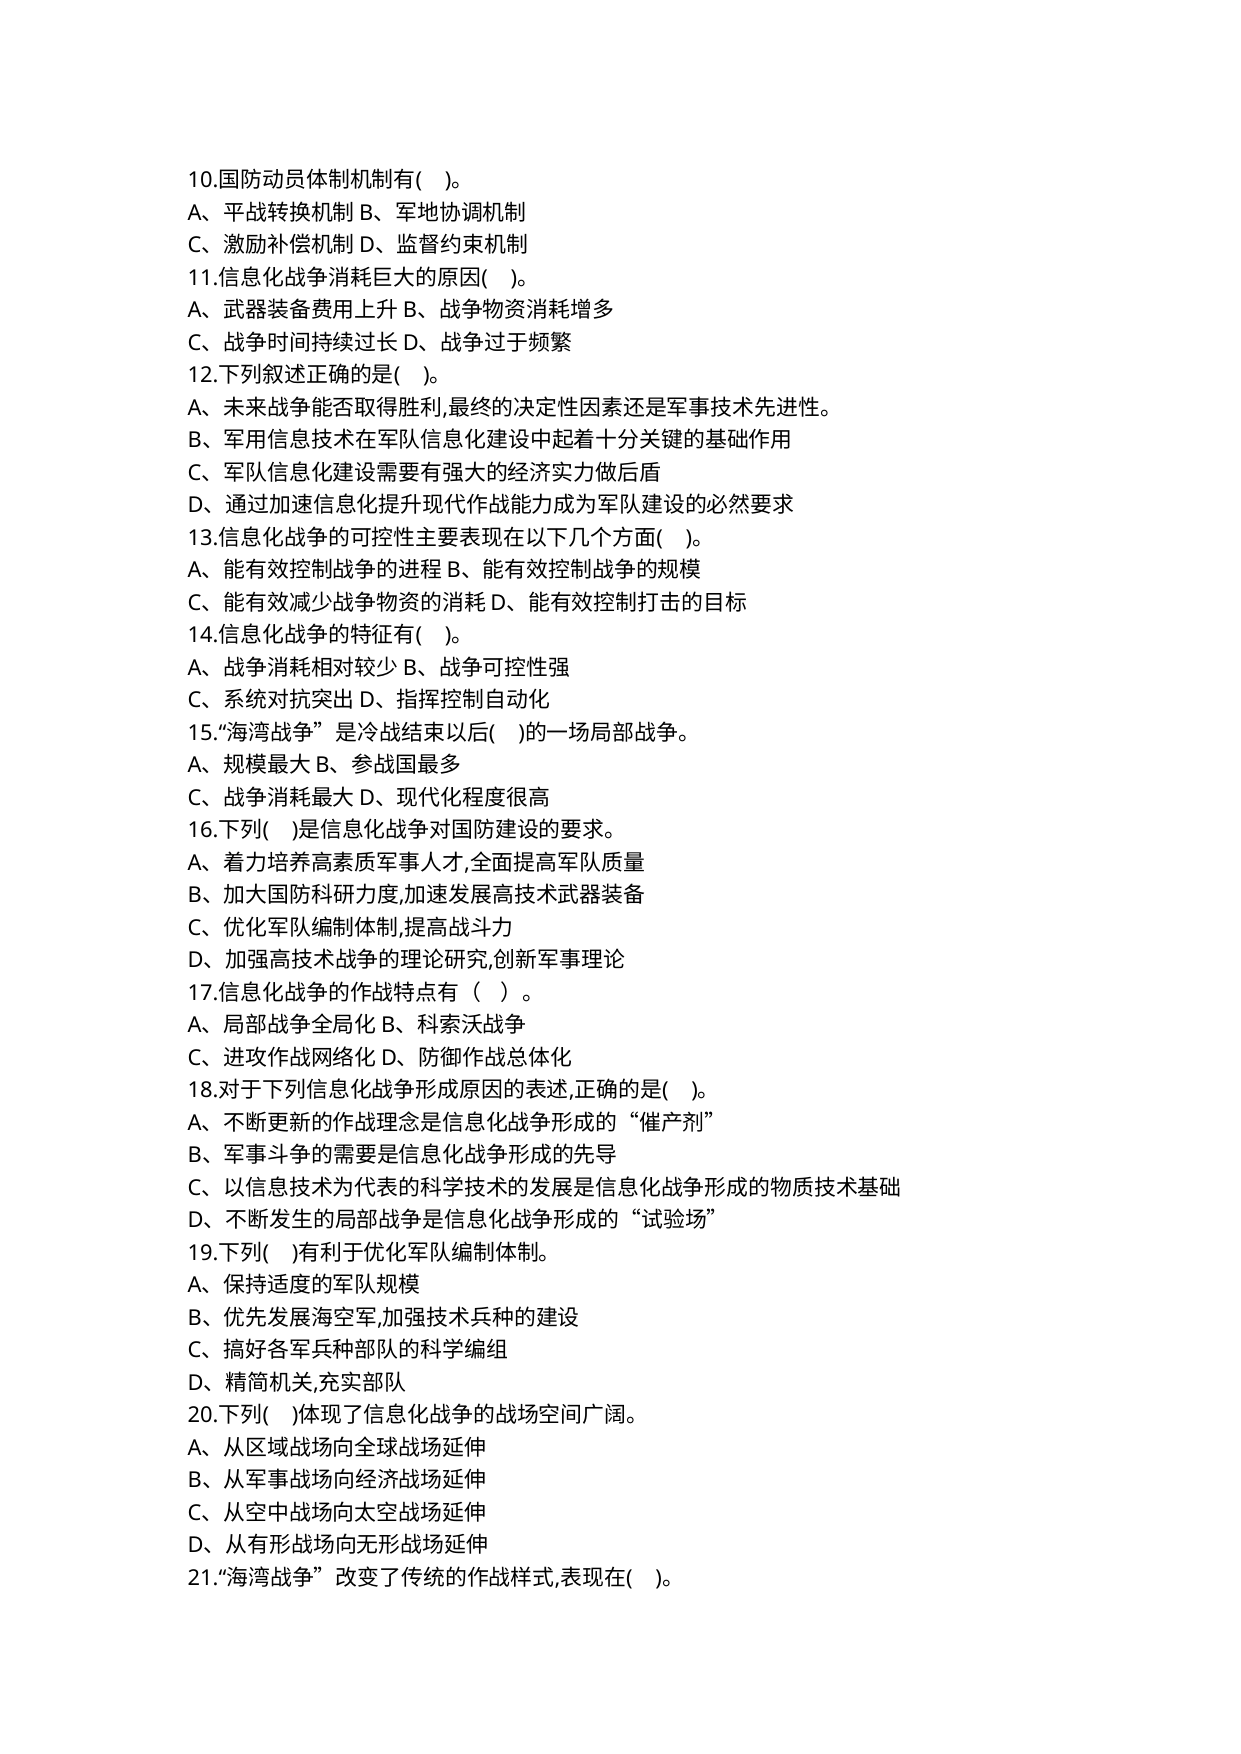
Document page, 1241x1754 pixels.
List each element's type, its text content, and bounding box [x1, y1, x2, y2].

text A、从区域战场向全球战场延伸 [187, 1429, 1053, 1462]
text D、加强高技术战争的理论研究,创新军事理论 [187, 942, 1053, 974]
text D、通过加速信息化提升现代作战能力成为军队建设的必然要求 [187, 487, 1053, 519]
text D、不断发生的局部战争是信息化战争形成的“试验场” [187, 1202, 1053, 1234]
text A、保持适度的军队规模 [187, 1267, 1053, 1299]
text 18.对于下列信息化战争形成原因的表述,正确的是( )。 [187, 1072, 1053, 1104]
text A、战争消耗相对较少B、战争可控性强 [187, 649, 1053, 682]
text C、军队信息化建设需要有强大的经济实力做后盾 [187, 454, 1053, 487]
text A、未来战争能否取得胜利,最终的决定性因素还是军事技术先进性。 [187, 389, 1053, 422]
text 16.下列( )是信息化战争对国防建设的要求。 [187, 812, 1053, 844]
text C、以信息技术为代表的科学技术的发展是信息化战争形成的物质技术基础 [187, 1169, 1053, 1202]
text B、军事斗争的需要是信息化战争形成的先导 [187, 1137, 1053, 1169]
text A、着力培养高素质军事人才,全面提高军队质量 [187, 844, 1053, 877]
text B、从军事战场向经济战场延伸 [187, 1462, 1053, 1494]
text C、系统对抗突出D、指挥控制自动化 [187, 682, 1053, 714]
text C、进攻作战网络化D、防御作战总体化 [187, 1039, 1053, 1072]
text D、精简机关,充实部队 [187, 1364, 1053, 1397]
text A、不断更新的作战理念是信息化战争形成的“催产剂” [187, 1104, 1053, 1137]
text A、武器装备费用上升B、战争物资消耗增多 [187, 292, 1053, 324]
text A、规模最大B、参战国最多 [187, 747, 1053, 779]
text B、军用信息技术在军队信息化建设中起着十分关键的基础作用 [187, 422, 1053, 454]
text C、战争消耗最大D、现代化程度很高 [187, 779, 1053, 812]
text 11.信息化战争消耗巨大的原因( )。 [187, 259, 1053, 292]
text 10.国防动员体制机制有( )。 [187, 162, 1053, 194]
text 12.下列叙述正确的是( )。 [187, 357, 1053, 389]
text 20.下列( )体现了信息化战争的战场空间广阔。 [187, 1397, 1053, 1429]
text A、局部战争全局化B、科索沃战争 [187, 1007, 1053, 1039]
text A、能有效控制战争的进程B、能有效控制战争的规模 [187, 552, 1053, 584]
text C、从空中战场向太空战场延伸 [187, 1494, 1053, 1527]
text 14.信息化战争的特征有( )。 [187, 617, 1053, 649]
text 19.下列( )有利于优化军队编制体制。 [187, 1234, 1053, 1267]
text C、战争时间持续过长D、战争过于频繁 [187, 324, 1053, 357]
text 15.“海湾战争”是冷战结束以后( )的一场局部战争。 [187, 714, 1053, 747]
text A、平战转换机制B、军地协调机制 [187, 194, 1053, 227]
text B、加大国防科研力度,加速发展高技术武器装备 [187, 877, 1053, 909]
text C、优化军队编制体制,提高战斗力 [187, 909, 1053, 942]
text D、从有形战场向无形战场延伸 [187, 1527, 1053, 1559]
text B、优先发展海空军,加强技术兵种的建设 [187, 1299, 1053, 1332]
text C、激励补偿机制D、监督约束机制 [187, 227, 1053, 259]
text 21.“海湾战争”改变了传统的作战样式,表现在( )。 [187, 1559, 1053, 1592]
text 17.信息化战争的作战特点有（ ）。 [187, 974, 1053, 1007]
text 13.信息化战争的可控性主要表现在以下几个方面( )。 [187, 519, 1053, 552]
text C、搞好各军兵种部队的科学编组 [187, 1332, 1053, 1364]
text C、能有效减少战争物资的消耗D、能有效控制打击的目标 [187, 584, 1053, 617]
